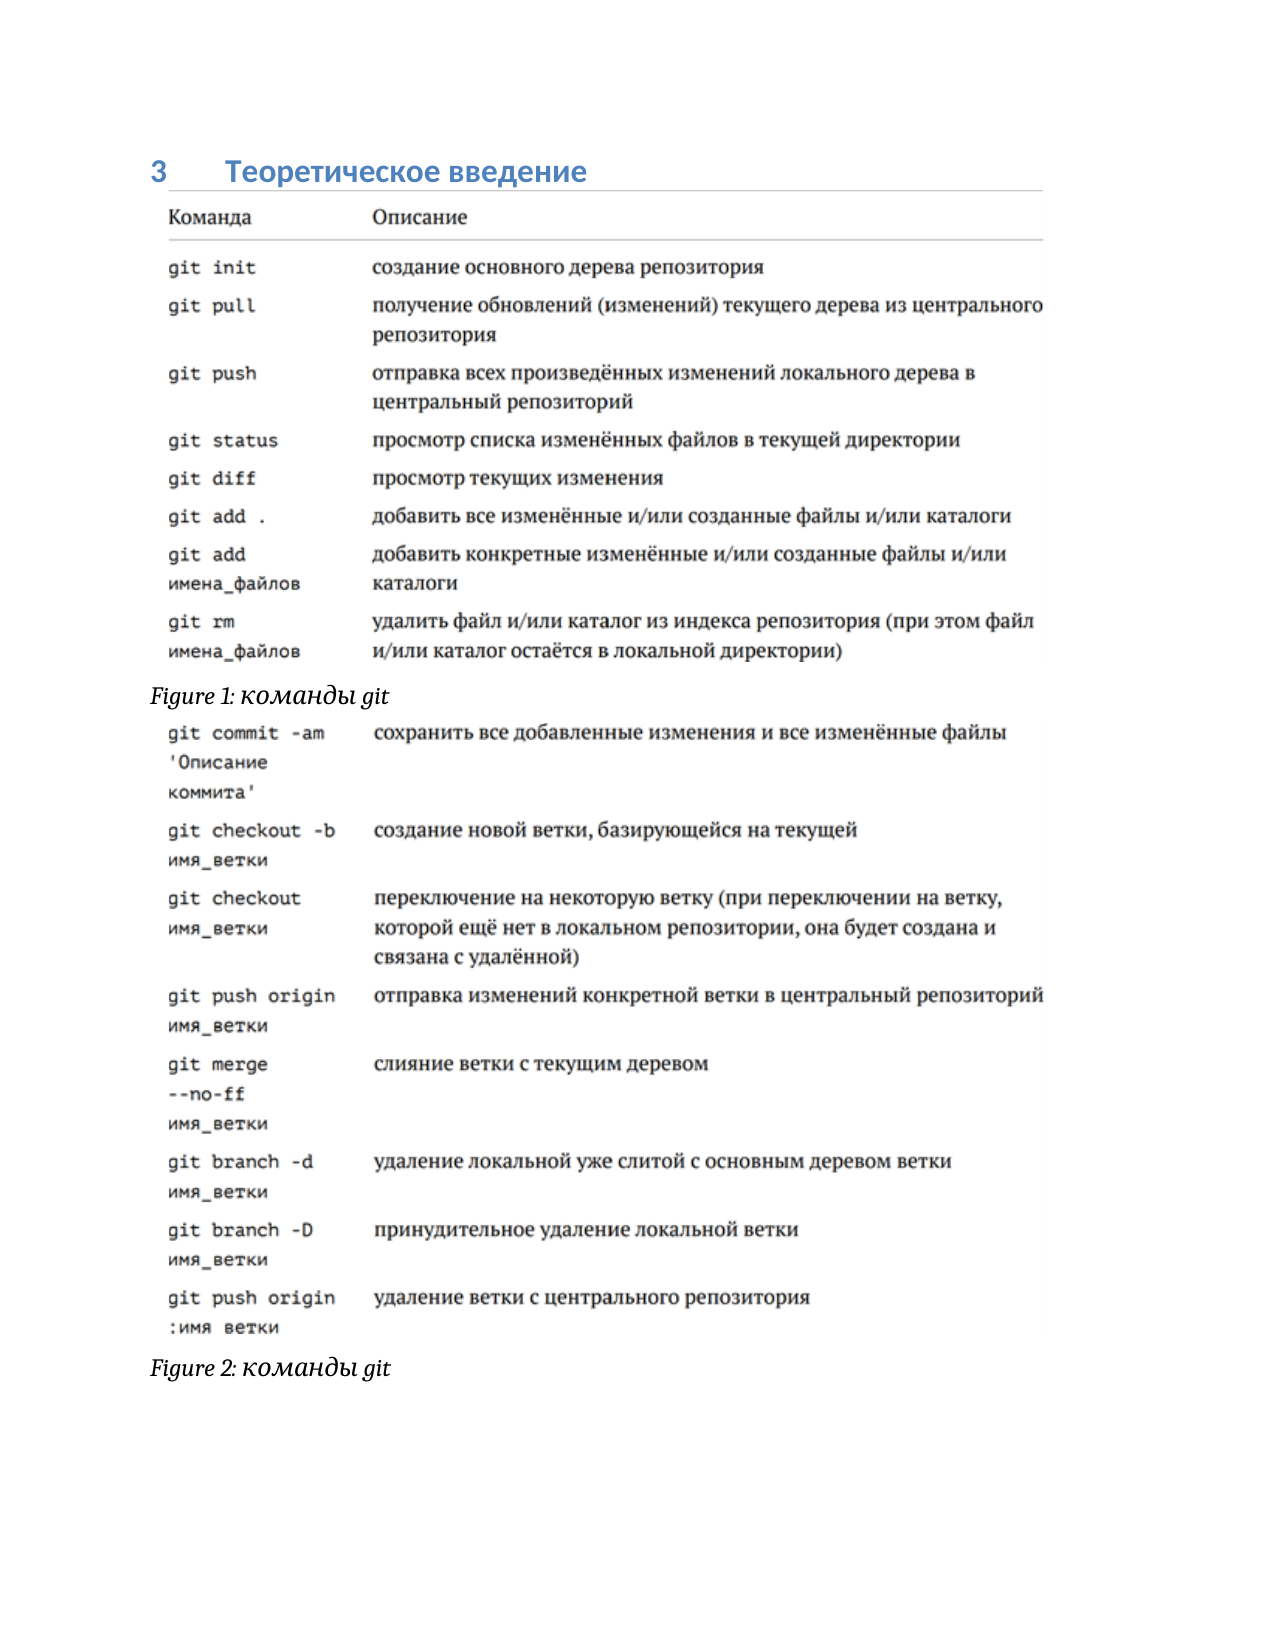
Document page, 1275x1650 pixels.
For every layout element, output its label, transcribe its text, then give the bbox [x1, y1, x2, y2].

subtitle 3 Теоретическое введение [150, 150, 1125, 191]
picture [168, 723, 1044, 1334]
picture [168, 190, 1044, 662]
text Figure 2: команды git [150, 1354, 1125, 1383]
text Figure 1: команды git [150, 682, 1125, 711]
